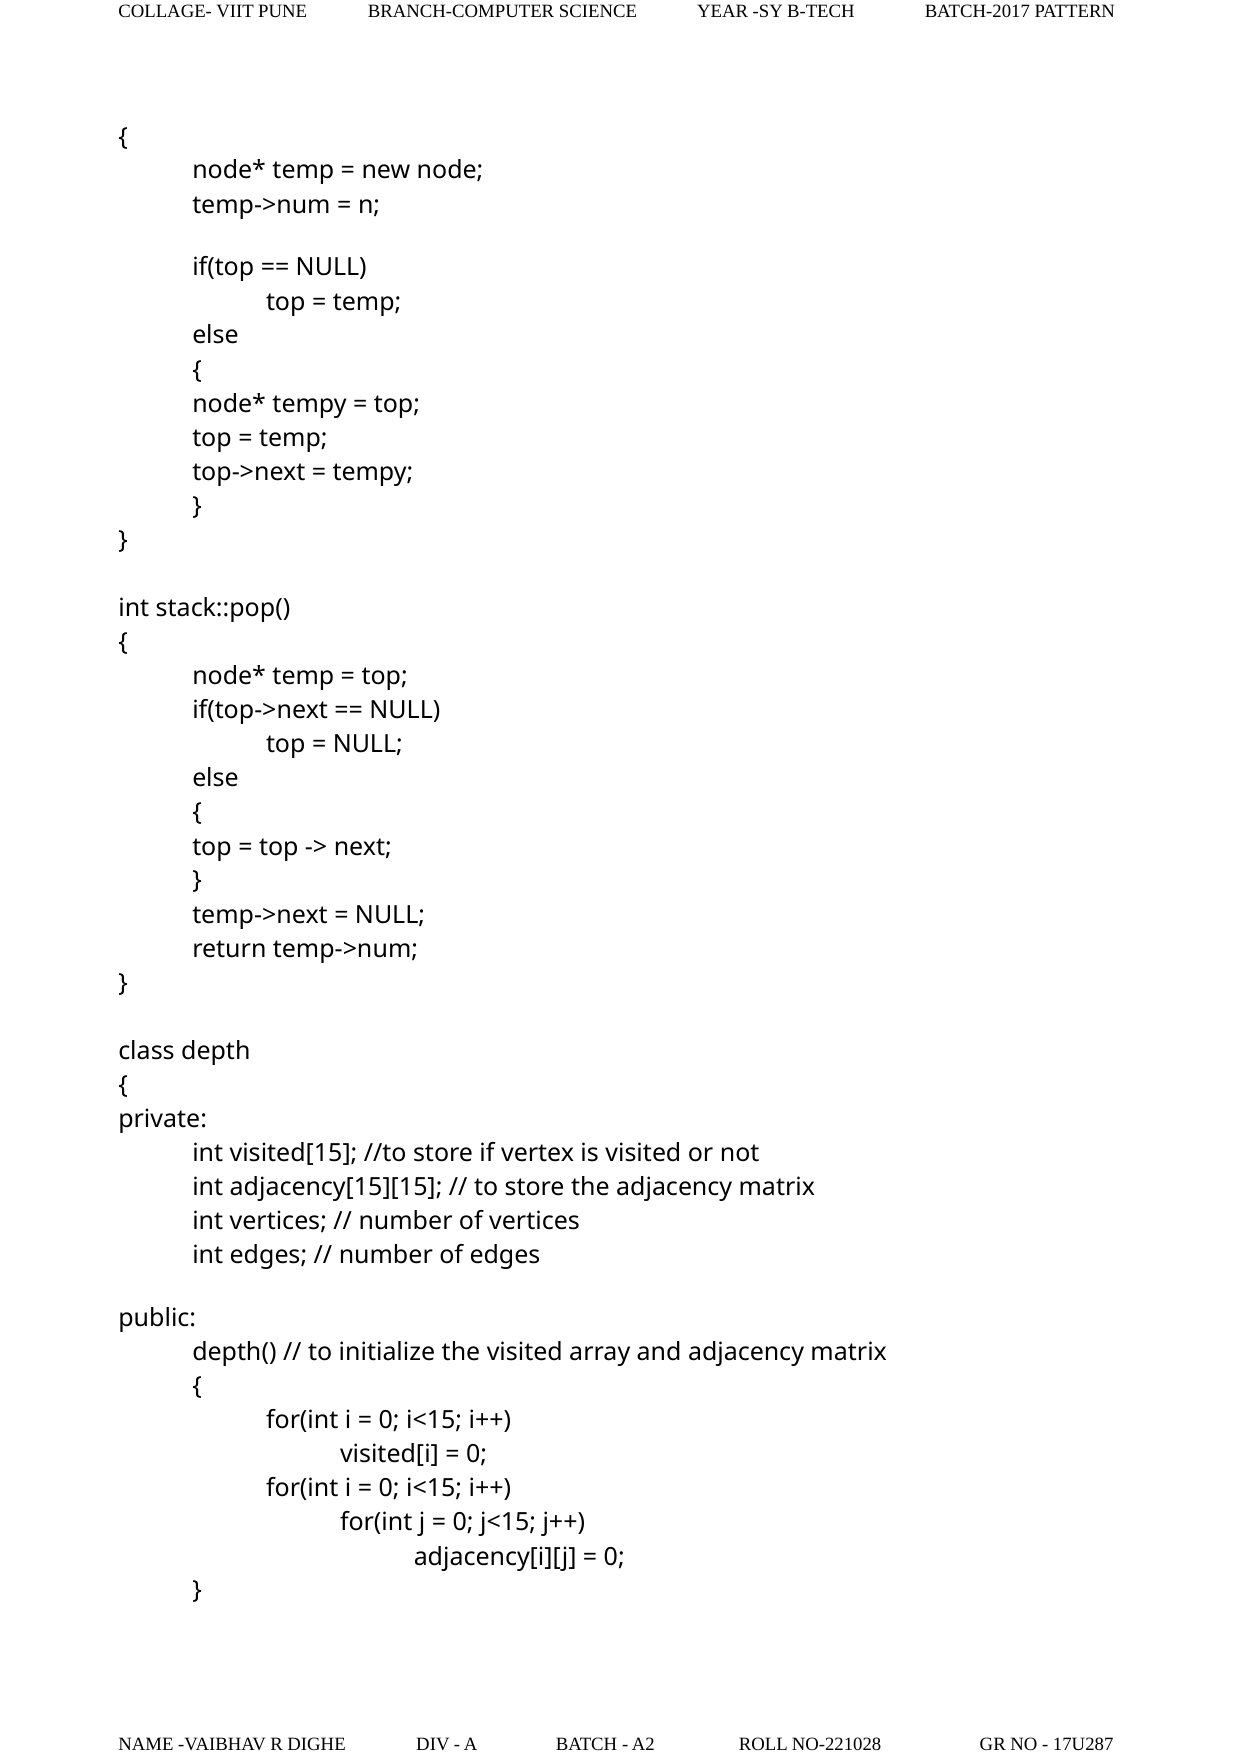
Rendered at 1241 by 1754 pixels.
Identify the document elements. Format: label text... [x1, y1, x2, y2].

text } [118, 964, 1122, 998]
text top = temp; [118, 283, 1122, 317]
text int visited[15]; //to store if vertex is visited or not [118, 1135, 1122, 1169]
text node* temp = top; [118, 658, 1122, 692]
text class depth [118, 1032, 1122, 1067]
text node* tempy = top; [118, 385, 1122, 419]
text top = top -> next; [118, 828, 1122, 862]
text return temp->num; [118, 930, 1122, 964]
text top = NULL; [118, 726, 1122, 760]
text int adjacency[15][15]; // to store the adjacency matrix [118, 1169, 1122, 1203]
text int edges; // number of edges [118, 1237, 1122, 1271]
text visited[i] = 0; [118, 1436, 1122, 1470]
text int vertices; // number of vertices [118, 1203, 1122, 1237]
text } [118, 487, 1122, 522]
text for(int j = 0; j<15; j++) [118, 1504, 1122, 1538]
text temp->num = n; [118, 186, 1122, 220]
text int stack::pop() [118, 590, 1122, 624]
text else [118, 760, 1122, 794]
text } [118, 522, 1122, 556]
text private: [118, 1101, 1122, 1135]
text { [118, 1368, 1122, 1402]
text if(top == NULL) [118, 249, 1122, 283]
text for(int i = 0; i<15; i++) [118, 1470, 1122, 1504]
text { [118, 118, 1122, 152]
text for(int i = 0; i<15; i++) [118, 1402, 1122, 1436]
text { [118, 624, 1122, 658]
text depth() // to initialize the visited array and adjacency matrix [118, 1334, 1122, 1368]
text node* temp = new node; [118, 152, 1122, 186]
text } [118, 1572, 1122, 1606]
text { [118, 794, 1122, 828]
text { [118, 1067, 1122, 1101]
text top->next = tempy; [118, 453, 1122, 487]
text else [118, 317, 1122, 351]
text top = temp; [118, 419, 1122, 453]
text public: [118, 1300, 1122, 1334]
text temp->next = NULL; [118, 896, 1122, 930]
text { [118, 351, 1122, 385]
text adjacency[i][j] = 0; [118, 1538, 1122, 1572]
text } [118, 862, 1122, 896]
text if(top->next == NULL) [118, 692, 1122, 726]
